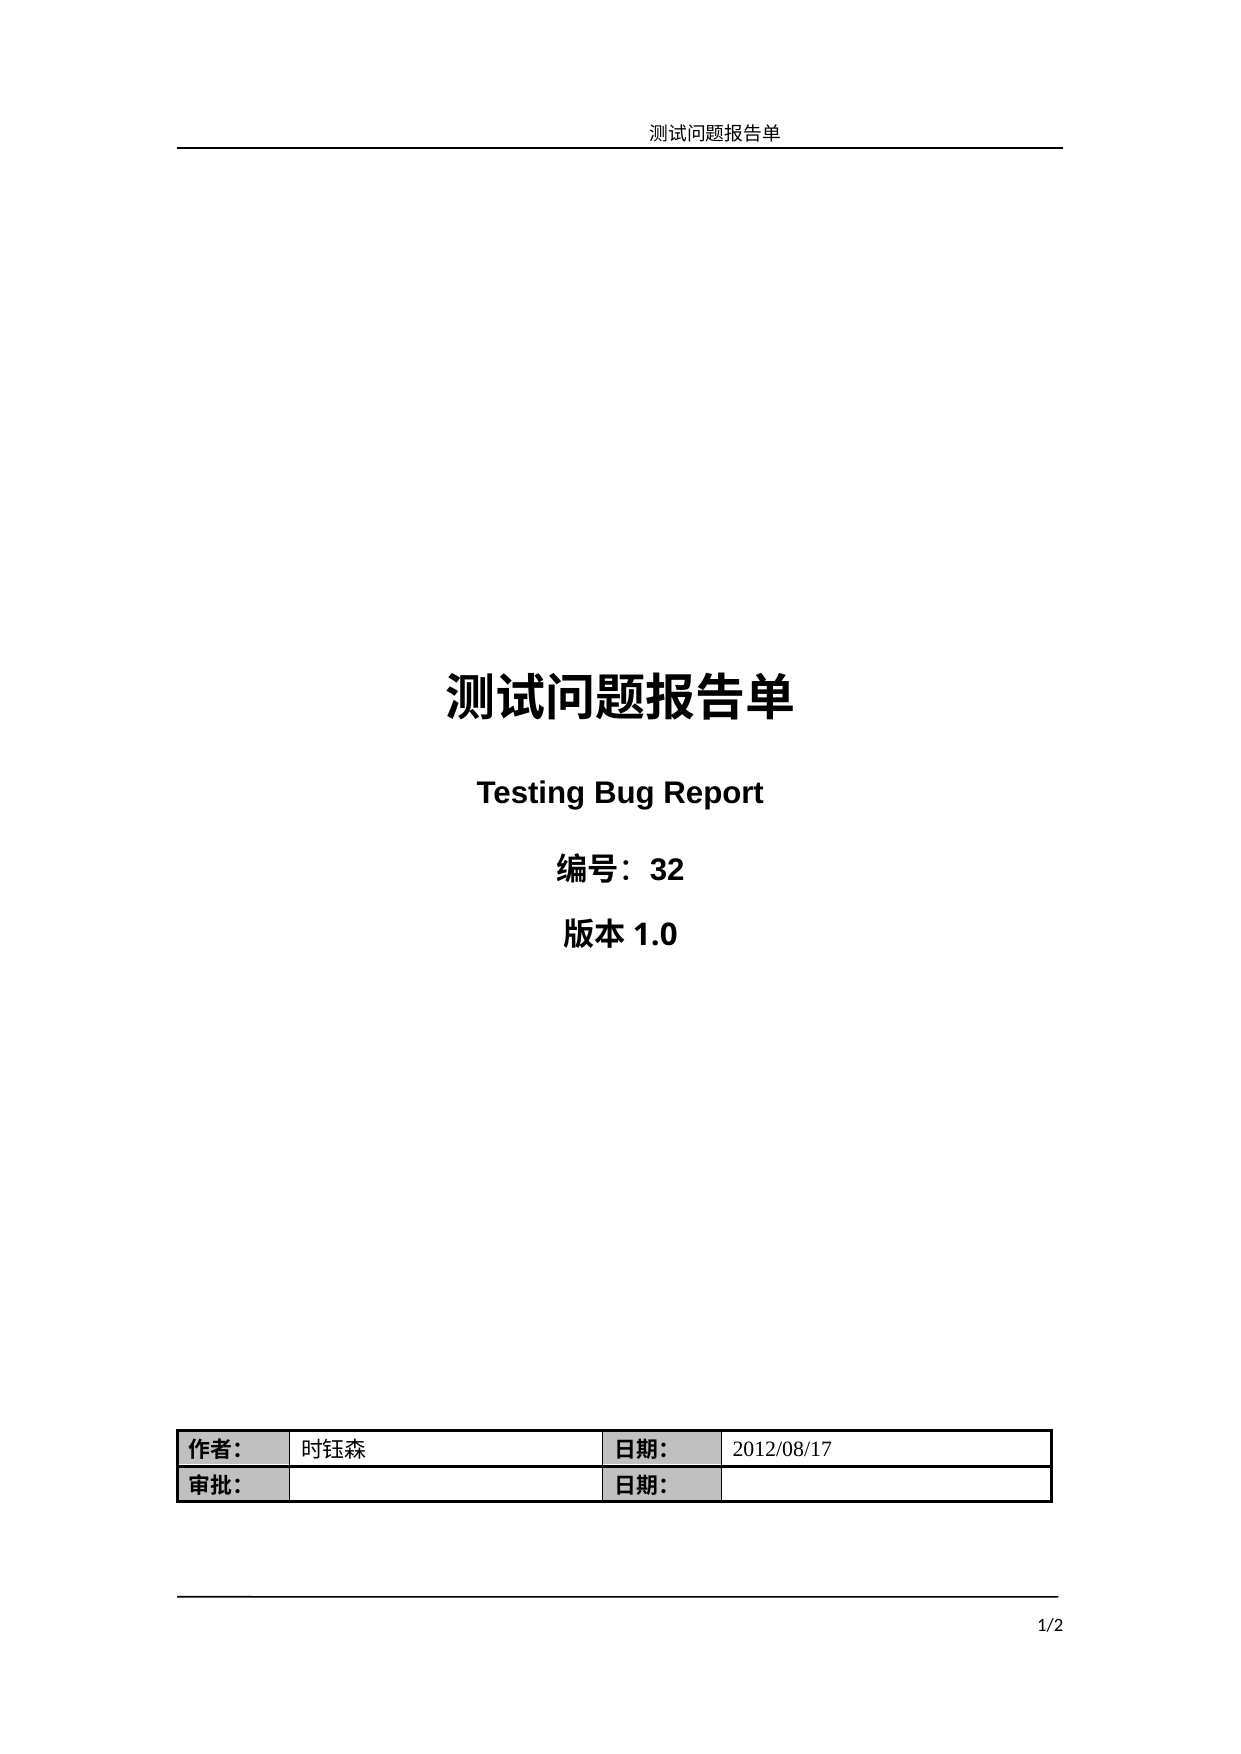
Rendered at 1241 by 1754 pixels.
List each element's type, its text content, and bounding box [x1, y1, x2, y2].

table_header 日期： [603, 1432, 721, 1464]
text Testing Bug Report [177, 760, 1063, 825]
table_cell 日期： [603, 1468, 721, 1500]
table_cell 审批： [179, 1468, 289, 1500]
table_cell [290, 1468, 602, 1500]
text 版本 1.0 [177, 899, 1063, 964]
table_header 作者： [179, 1432, 289, 1464]
text 编号：32 [177, 834, 1063, 899]
table_header 2012/08/17 [722, 1432, 1050, 1464]
text 测试问题报告单 [177, 644, 1063, 742]
table_cell [722, 1468, 1050, 1500]
table_header 时钰森 [290, 1432, 602, 1464]
